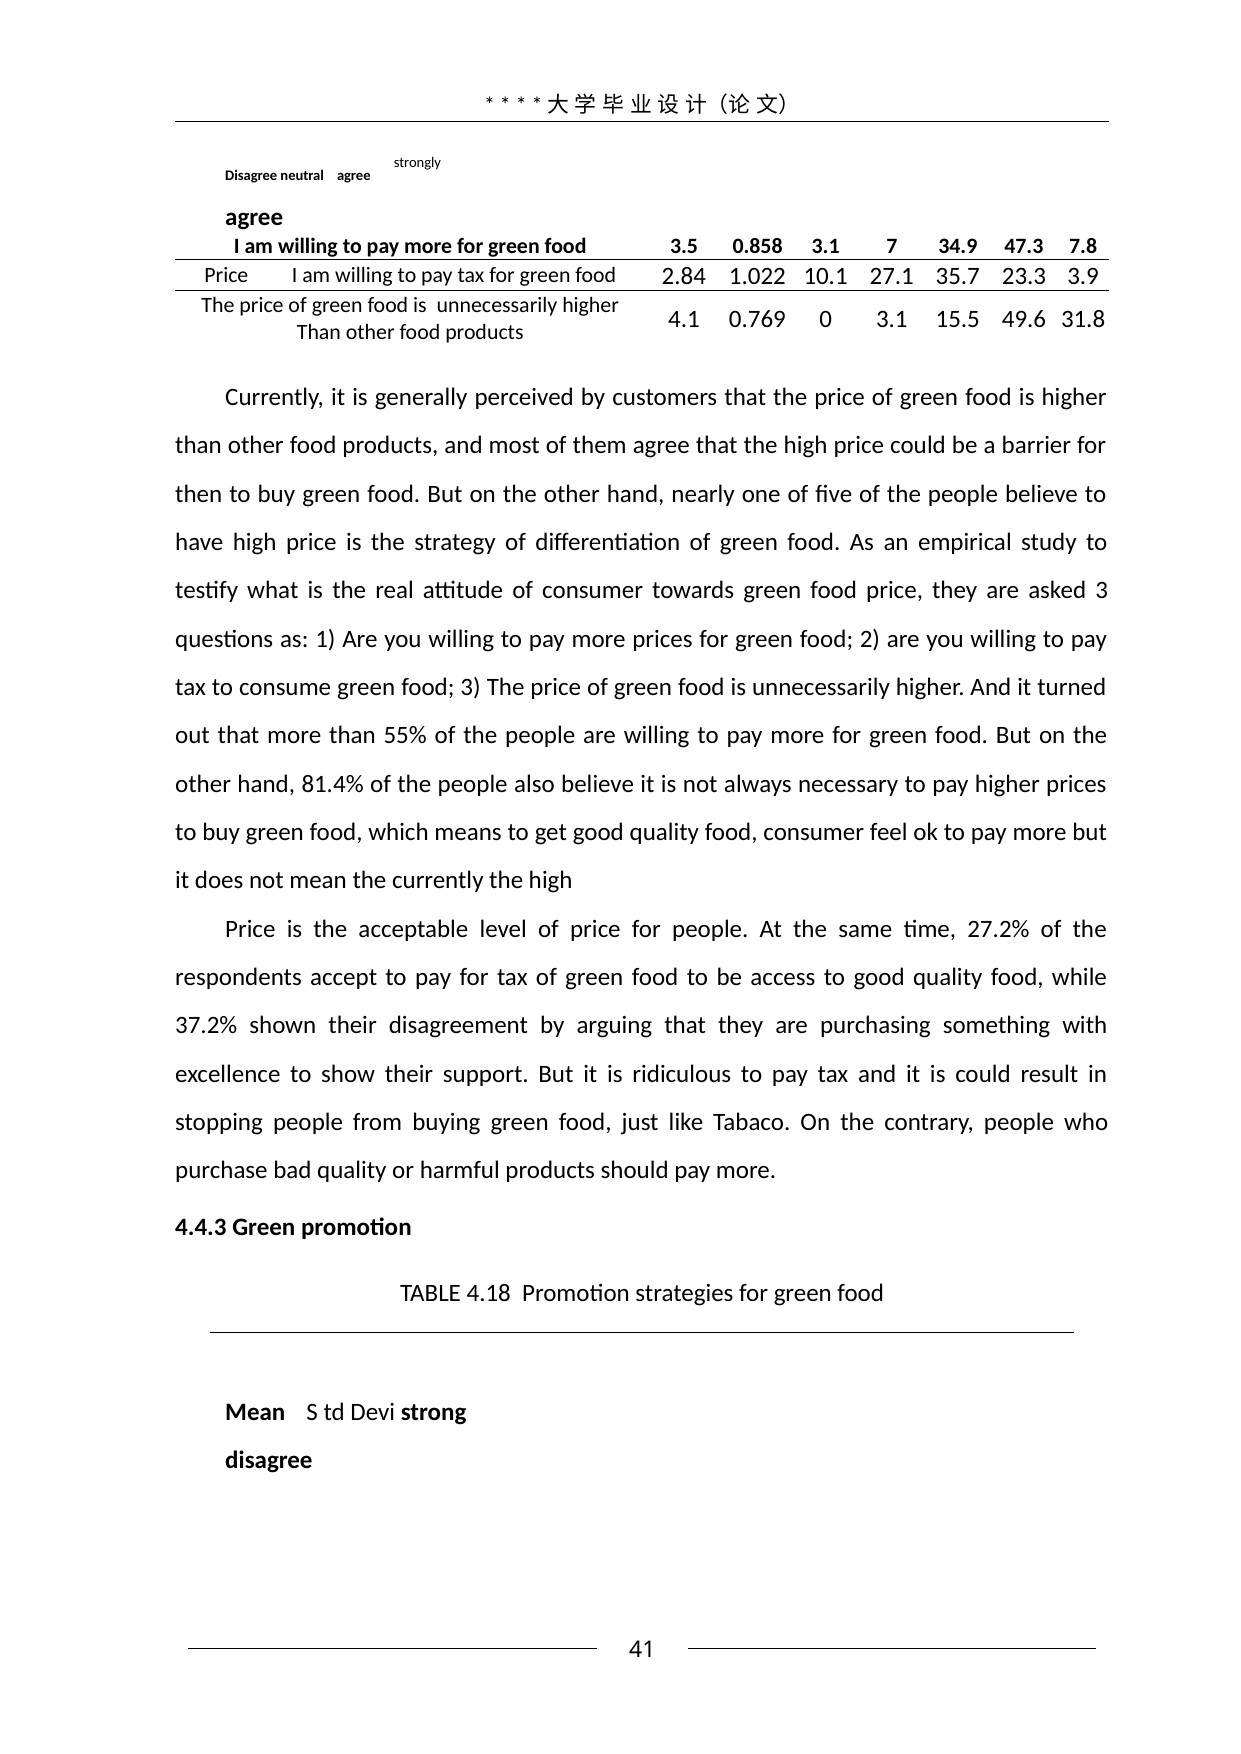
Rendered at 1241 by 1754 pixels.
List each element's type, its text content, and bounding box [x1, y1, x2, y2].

table_cell 49.6 [991, 291, 1057, 345]
table_header 7 [859, 232, 924, 259]
table_header 0.858 [722, 232, 792, 259]
table_cell 15.5 [925, 291, 991, 345]
table_cell 0.769 [722, 291, 792, 345]
text Mean S td Devi strong [175, 1378, 1109, 1427]
table_header 34.9 [925, 232, 991, 259]
table_cell 0 [793, 291, 858, 345]
text TABLE 4.18 Promotion strategies for green food [175, 1275, 1109, 1307]
text Disagree neutral agree strongly [175, 135, 1109, 184]
table_cell 10.1 [793, 260, 858, 290]
table_header 7.8 [1057, 232, 1109, 259]
table_cell Price I am willing to pay tax for green food [175, 260, 645, 290]
table_cell The price of green food is unnecessarily higher Than other food products [175, 291, 645, 345]
table_cell 2.84 [645, 260, 722, 290]
table_cell 35.7 [925, 260, 991, 290]
table_cell 27.1 [859, 260, 924, 290]
table_cell 23.3 [991, 260, 1057, 290]
table_cell 31.8 [1057, 291, 1109, 345]
table_header 3.1 [793, 232, 858, 259]
table_cell 3.1 [859, 291, 924, 345]
table_cell 3.9 [1057, 260, 1109, 290]
table_header 3.5 [645, 232, 722, 259]
table_cell 4.1 [645, 291, 722, 345]
table_header 47.3 [991, 232, 1057, 259]
text agree [175, 184, 1109, 232]
text Price is the acceptable level of price for people. At the same time, 27.2% of the respondents accept to pay for tax of green food to be access to good quality food, while 37.2% shown their disagreement by arguing that they are purchasing something with excellence to show their support. But it is ridiculous to pay tax and it is could result in stopping people from buying green food, just like Tabaco. On the contrary, people who purchase bad quality or harmful products should pay more. [175, 895, 1109, 1185]
subtitle 4.4.3 Green promotion [175, 1209, 1109, 1242]
text disagree [175, 1427, 1109, 1475]
text Currently, it is generally perceived by customers that the price of green food is higher than other food products, and most of them agree that the high price could be a barrier for then to buy green food. But on the other hand, nearly one of five of the people believe to have high price is the strategy of differentiation of green food. As an empirical study to testify what is the real attitude of consumer towards green food price, they are asked 3 questions as: 1) Are you willing to pay more prices for green food; 2) are you willing to pay tax to consume green food; 3) The price of green food is unnecessarily higher. And it turned out that more than 55% of the people are willing to pay more for green food. But on the other hand, 81.4% of the people also believe it is not always necessary to pay higher prices to buy green food, which means to get good quality food, consumer feel ok to pay more but it does not mean the currently the high [175, 363, 1109, 895]
table_cell 1.022 [722, 260, 792, 290]
table_header I am willing to pay more for green food [175, 232, 645, 259]
